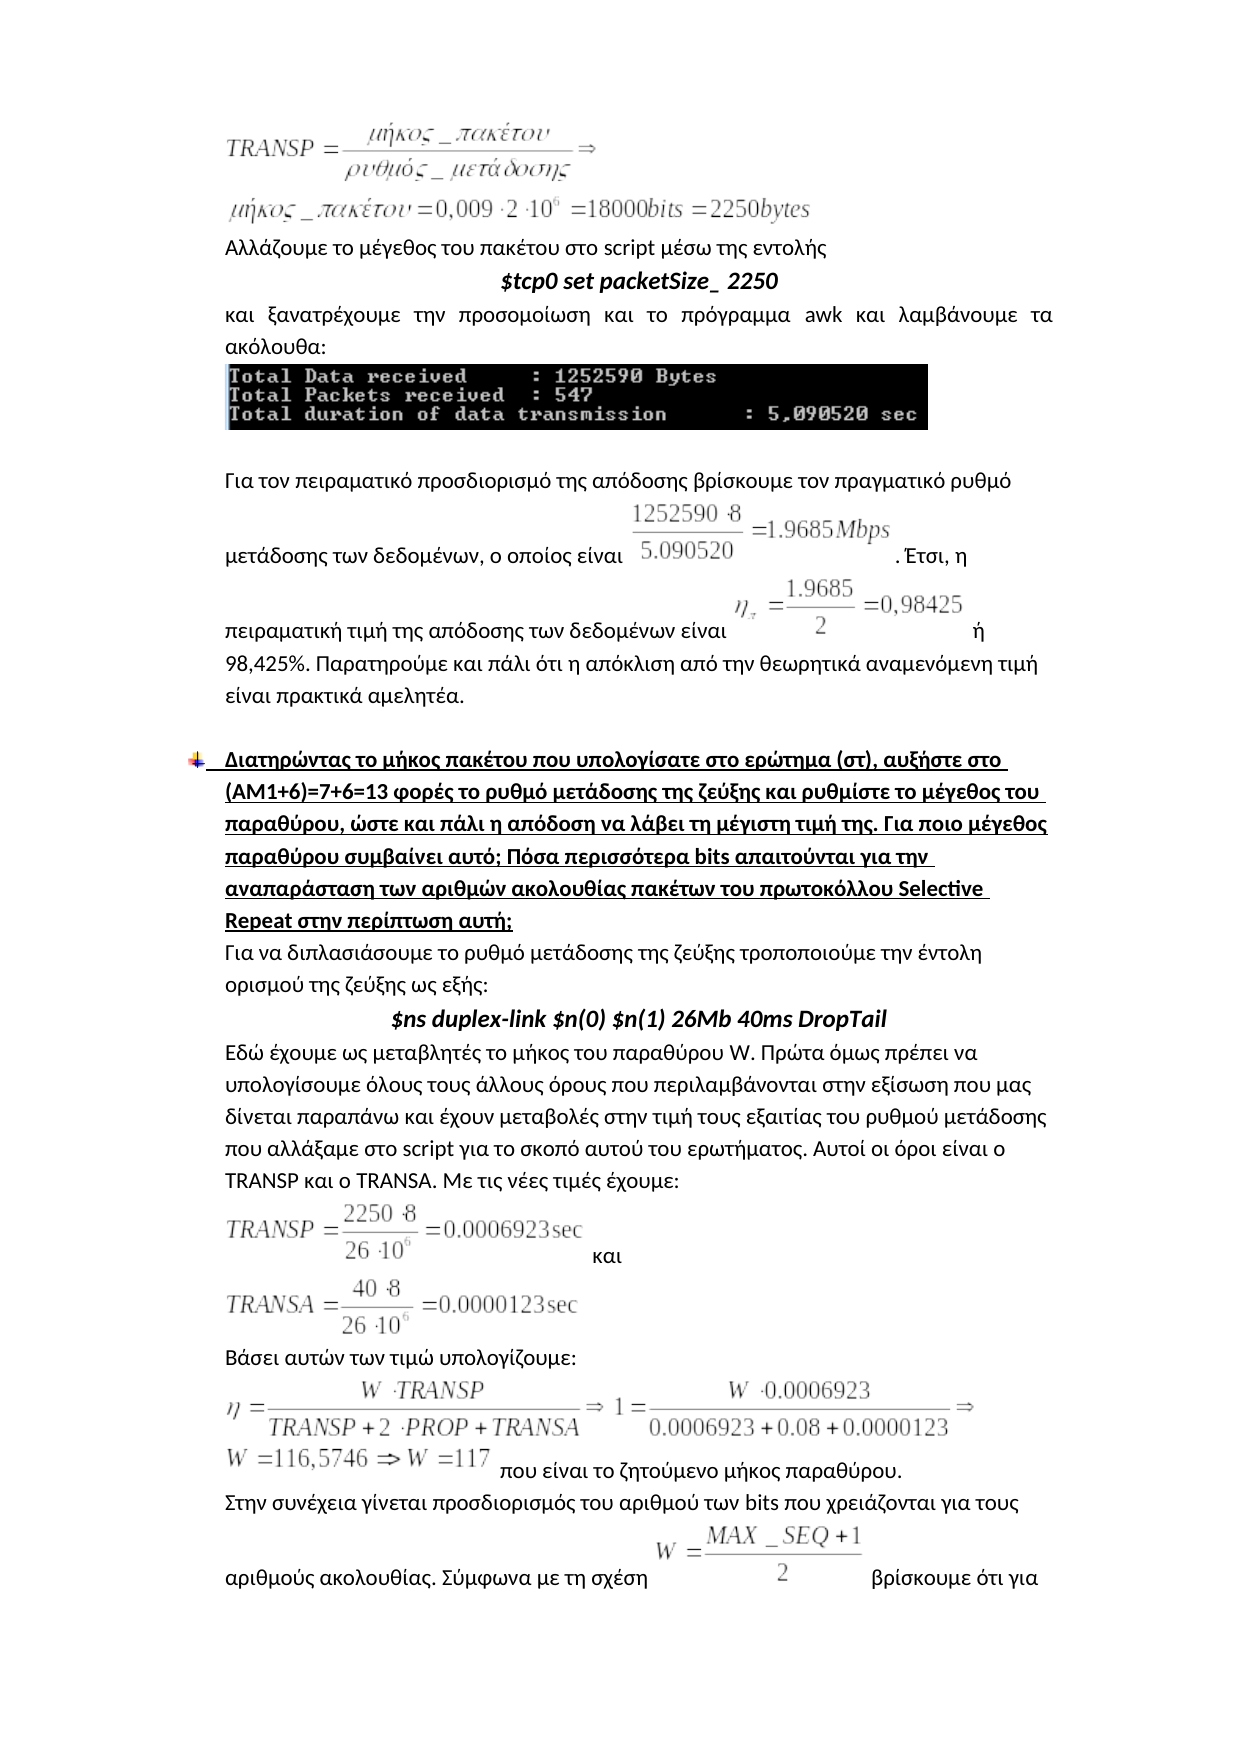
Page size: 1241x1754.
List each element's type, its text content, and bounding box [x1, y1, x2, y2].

list Αλλάζουμε το μέγεθος του πακέτου στο script μέσω της εντολής [225, 233, 1053, 261]
list Διατηρώντας το μήκος πακέτου που υπολογίσατε στο ερώτημα (στ), αυξήστε στο (AM1+6)=7+6=13 φορές το ρυθμό μετάδοσης της ζεύξης και ρυθμίστε το μέγεθος του παραθύρου, ώστε και πάλι η απόδοση να λάβει τη μέγιστη τιμή της. Για ποιο μέγεθος παραθύρου συμβαίνει αυτό; Πόσα περισσότερα bits απαιτούνται για την αναπαράσταση των αριθμών ακολουθίας πακέτων του πρωτοκόλλου Selective Repeat στην περίπτωση αυτή; [187, 745, 1053, 934]
list και ξανατρέχουμε την προσομοίωση και το πρόγραμμα awk και λαμβάνουμε τα ακόλουθα: [225, 300, 1053, 360]
list $tcp0 set packetSize_ 2250 [225, 265, 1053, 295]
list και [225, 1199, 1053, 1269]
list Για τον πειραματικό προσδιορισμό της απόδοσης βρίσκουμε τον πραγματικό ρυθμό μετάδοσης των δεδομένων, ο οποίος είναι . Έτσι, η πειραματική τιμή της απόδοσης των δεδομένων είναι ή 98,425%. Παρατηρούμε και πάλι ότι η απόκλιση από την θεωρητικά αναμενόμενη τιμή είναι πρακτικά αμελητέα. [225, 466, 1053, 709]
picture [188, 750, 205, 768]
list Εδώ έχουμε ως μεταβλητές το μήκος του παραθύρου W. Πρώτα όμως πρέπει να υπολογίσουμε όλους τους άλλους όρους που περιλαμβάνονται στην εξίσωση που μας δίνεται παραπάνω και έχουν μεταβολές στην τιμή τους εξαιτίας του ρυθμού μετάδοσης που αλλάξαμε στο script για το σκοπό αυτού του ερωτήματος. Αυτοί οι όροι είναι ο TRANSP και ο TRANSA. Με τις νέες τιμές έχουμε: [225, 1038, 1053, 1194]
list Βάσει αυτών των τιμώ υπολογίζουμε: [225, 1343, 1053, 1371]
list Για να διπλασιάσουμε το ρυθμό μετάδοσης της ζεύξης τροποποιούμε την έντολη ορισμού της ζεύξης ως εξής: [225, 938, 1053, 998]
list $ns duplex-link $n(0) $n(1) 26Mb 40ms DropTail [225, 1003, 1053, 1033]
picture [224, 364, 928, 430]
list που είναι το ζητούμενο μήκος παραθύρου. [225, 1444, 1053, 1484]
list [225, 1488, 1053, 1591]
